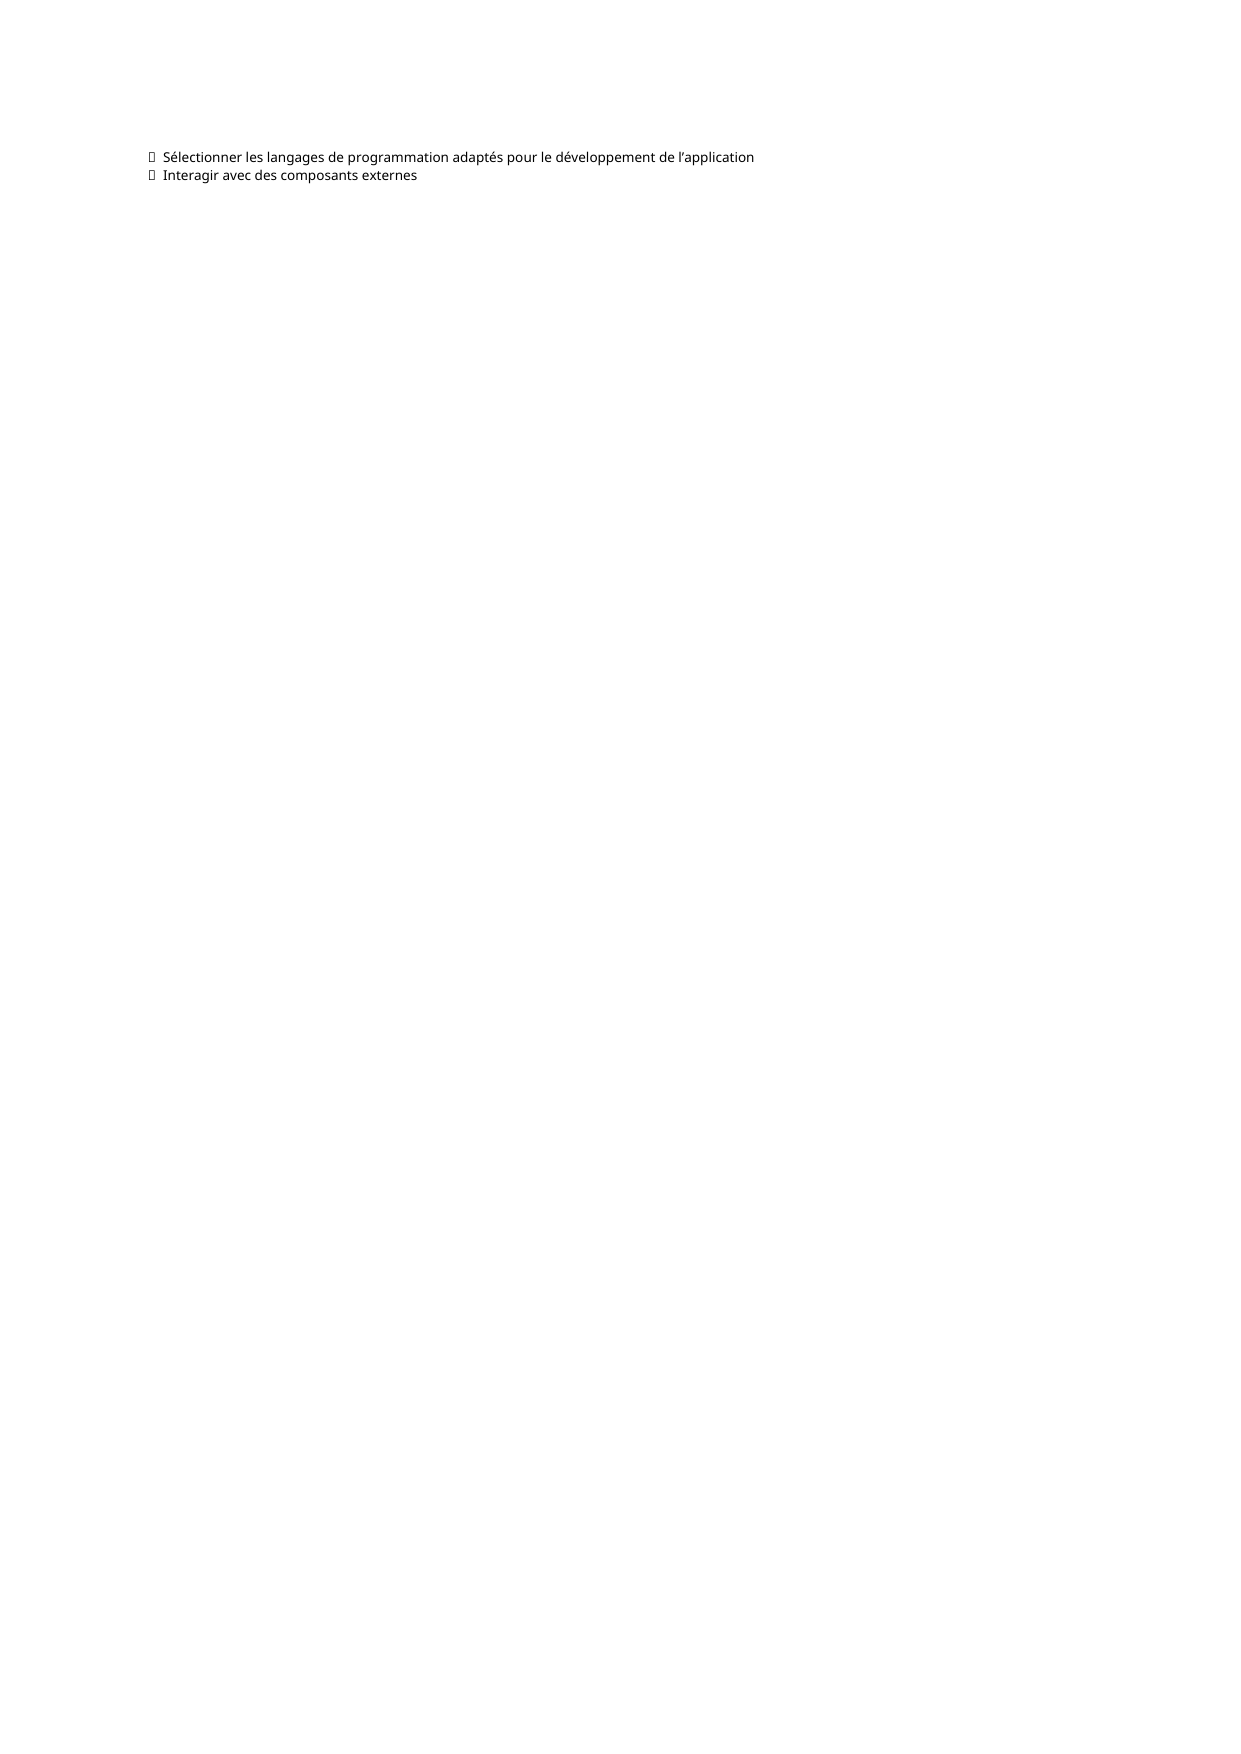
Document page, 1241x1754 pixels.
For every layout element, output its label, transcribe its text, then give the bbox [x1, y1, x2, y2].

text  Interagir avec des composants externes [148, 166, 1093, 184]
text  Sélectionner les langages de programmation adaptés pour le développement de l’application [148, 148, 1093, 166]
